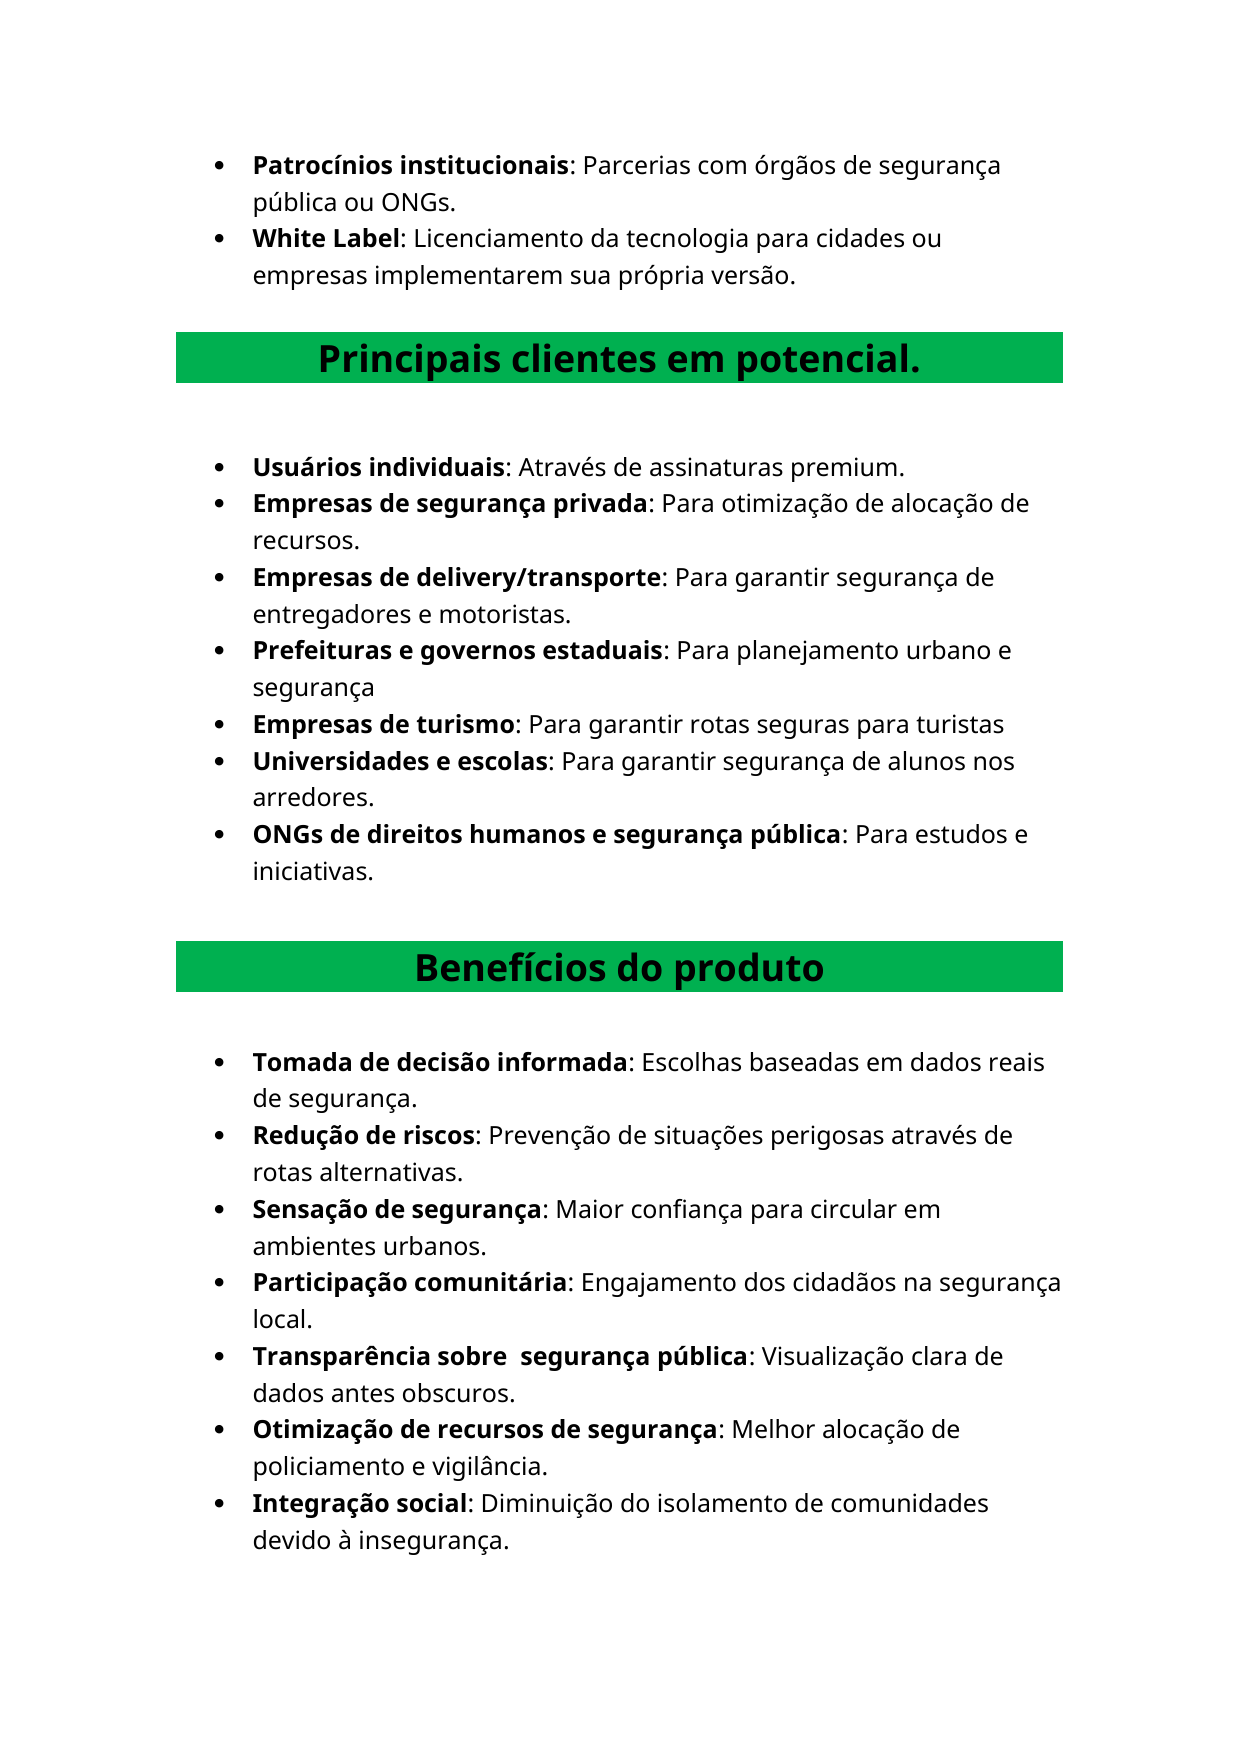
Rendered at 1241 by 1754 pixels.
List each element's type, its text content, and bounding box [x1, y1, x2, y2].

list Prefeituras e governos estaduais: Para planejamento urbano e segurança [215, 633, 1063, 704]
list Otimização de recursos de segurança: Melhor alocação de policiamento e vigilância. [215, 1412, 1063, 1483]
list Empresas de segurança privada: Para otimização de alocação de recursos. [215, 486, 1063, 557]
list Patrocínios institucionais: Parcerias com órgãos de segurança pública ou ONGs. [215, 148, 1063, 218]
subtitle Benefícios do produto [176, 941, 1063, 992]
subtitle Principais clientes em potencial. [176, 332, 1063, 383]
list Sensação de segurança: Maior confiança para circular em ambientes urbanos. [215, 1191, 1063, 1262]
list Redução de riscos: Prevenção de situações perigosas através de rotas alternativas. [215, 1118, 1063, 1189]
list Integração social: Diminuição do isolamento de comunidades devido à insegurança. [215, 1486, 1063, 1556]
list ONGs de direitos humanos e segurança pública: Para estudos e iniciativas. [215, 817, 1063, 888]
list Empresas de delivery/transporte: Para garantir segurança de entregadores e motoristas. [215, 559, 1063, 630]
list Transparência sobre segurança pública: Visualização clara de dados antes obscuros. [215, 1338, 1063, 1409]
list Participação comunitária: Engajamento dos cidadãos na segurança local. [215, 1265, 1063, 1336]
list Tomada de decisão informada: Escolhas baseadas em dados reais de segurança. [215, 1044, 1063, 1115]
list Empresas de turismo: Para garantir rotas seguras para turistas [215, 707, 1063, 741]
list Universidades e escolas: Para garantir segurança de alunos nos arredores. [215, 743, 1063, 814]
list Usuários individuais: Através de assinaturas premium. [215, 449, 1063, 483]
list White Label: Licenciamento da tecnologia para cidades ou empresas implementarem sua própria versão. [215, 221, 1063, 292]
